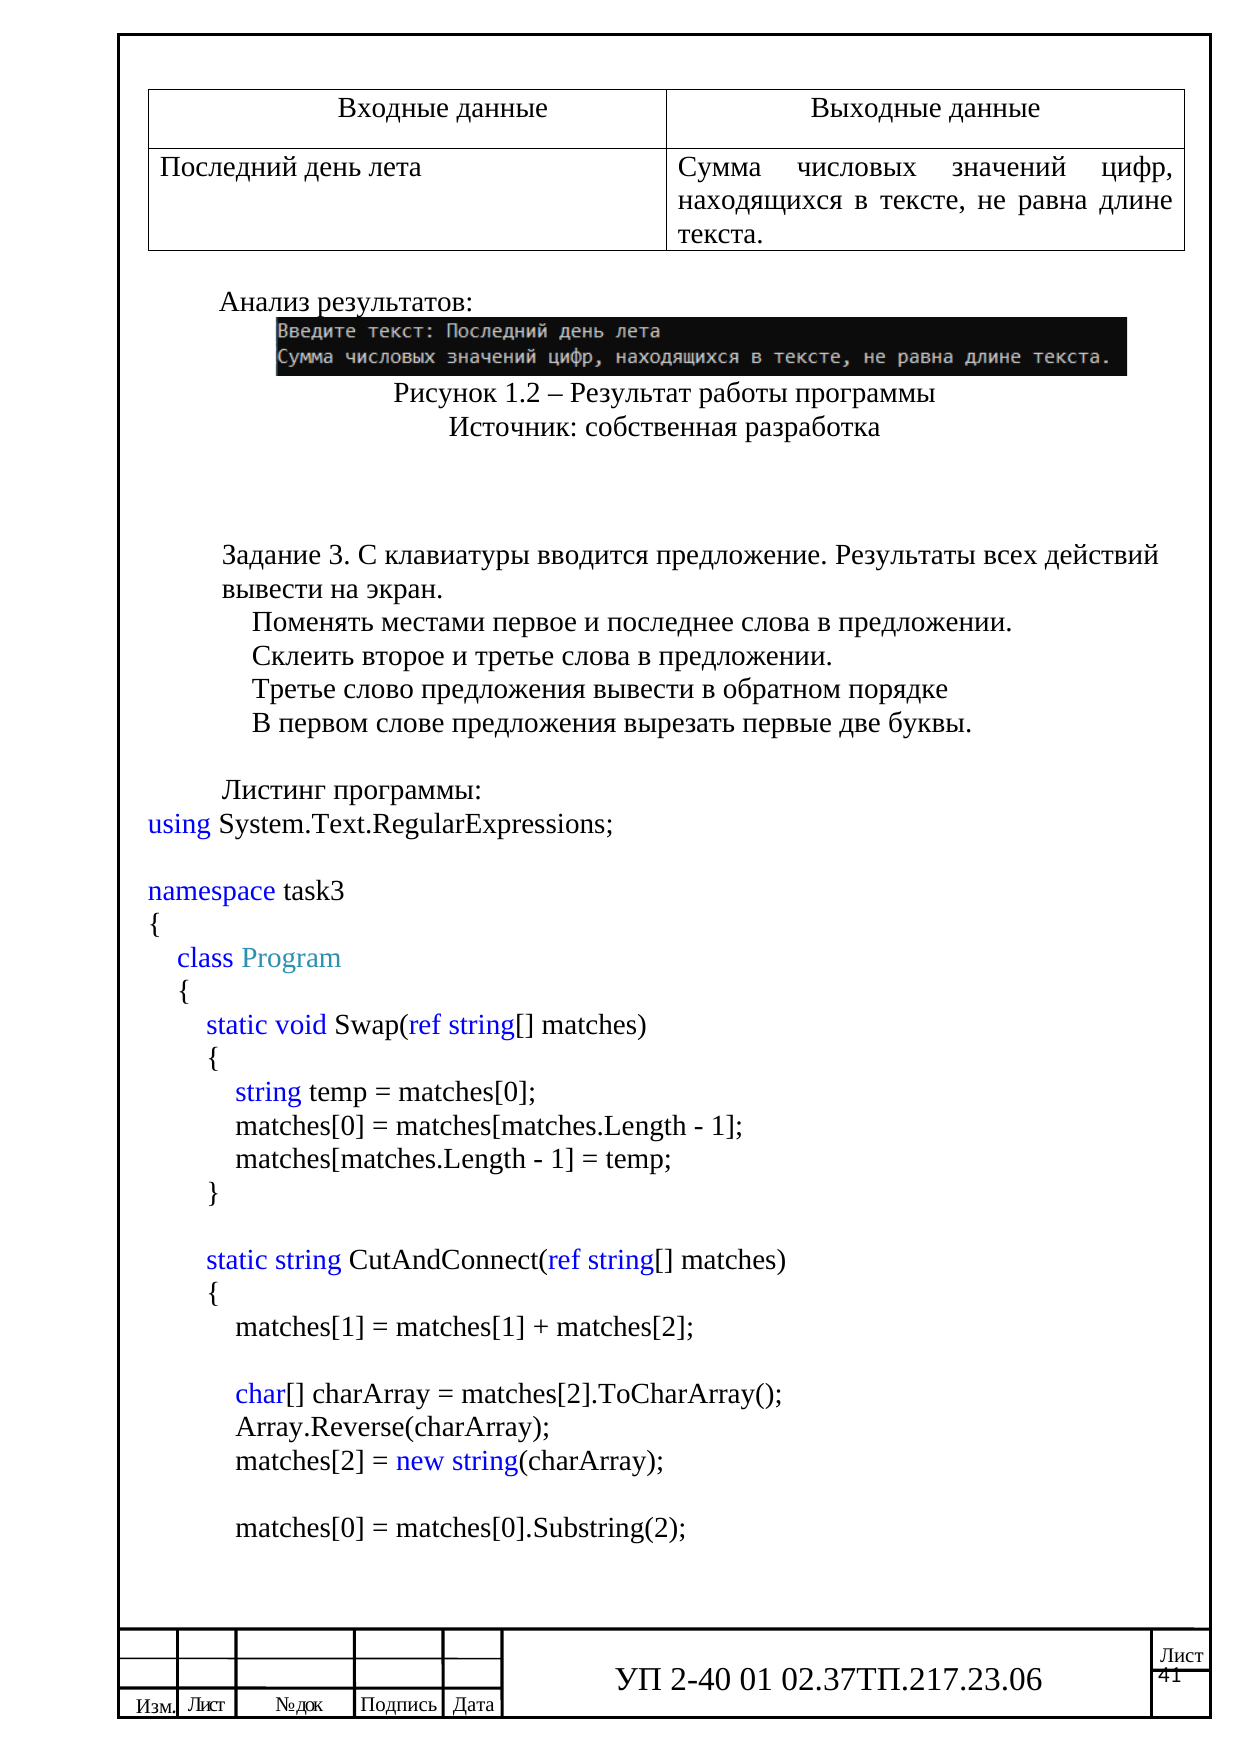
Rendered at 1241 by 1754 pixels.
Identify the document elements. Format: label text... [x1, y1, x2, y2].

text matches[matches.Length - 1] = temp; [148, 1141, 1181, 1175]
text { [148, 973, 1181, 1007]
text Array.Reverse(charArray); [148, 1409, 1181, 1443]
text matches[0] = matches[0].Substring(2); [148, 1510, 1181, 1544]
text Рисунок 1.2 – Результат работы программы [148, 375, 1181, 409]
table_header Входные данные [149, 90, 666, 148]
text вывести на экран. [148, 571, 1181, 604]
text using System.Text.RegularExpressions; [148, 806, 1181, 839]
text namespace task3 [148, 873, 1181, 906]
text matches[1] = matches[1] + matches[2]; [148, 1309, 1181, 1342]
text  Третье слово предложения вывести в обратном порядке [148, 672, 1181, 705]
text Задание 3. С клавиатуры вводится предложение. Результаты всех действий [148, 537, 1181, 571]
text { [148, 906, 1181, 940]
text  Поменять местами первое и последнее слова в предложении. [148, 604, 1181, 638]
table_header Выходные данные [667, 90, 1184, 148]
text Анализ результатов: [148, 284, 1181, 318]
text char[] charArray = matches[2].ToCharArray(); [148, 1376, 1181, 1409]
text string temp = matches[0]; [148, 1074, 1181, 1108]
text  Склеить второе и третье слова в предложении. [148, 638, 1181, 672]
picture [275, 317, 1128, 376]
text matches[0] = matches[matches.Length - 1]; [148, 1108, 1181, 1141]
text  В первом слове предложения вырезать первые две буквы. [148, 705, 1181, 739]
text class Program [148, 940, 1181, 973]
table_cell Сумма числовых значений цифр, находящихся в тексте, не равна длине текста. [667, 149, 1184, 249]
text static void Swap(ref string[] matches) [148, 1007, 1181, 1041]
table_cell Последний день лета [149, 149, 666, 249]
text { [148, 1275, 1181, 1309]
text { [148, 1041, 1181, 1074]
text Листинг программы: [148, 772, 1181, 806]
text } [148, 1175, 1181, 1208]
text matches[2] = new string(charArray); [148, 1443, 1181, 1477]
text Источник: собственная разработка [148, 409, 1181, 442]
text static string CutAndConnect(ref string[] matches) [148, 1242, 1181, 1275]
